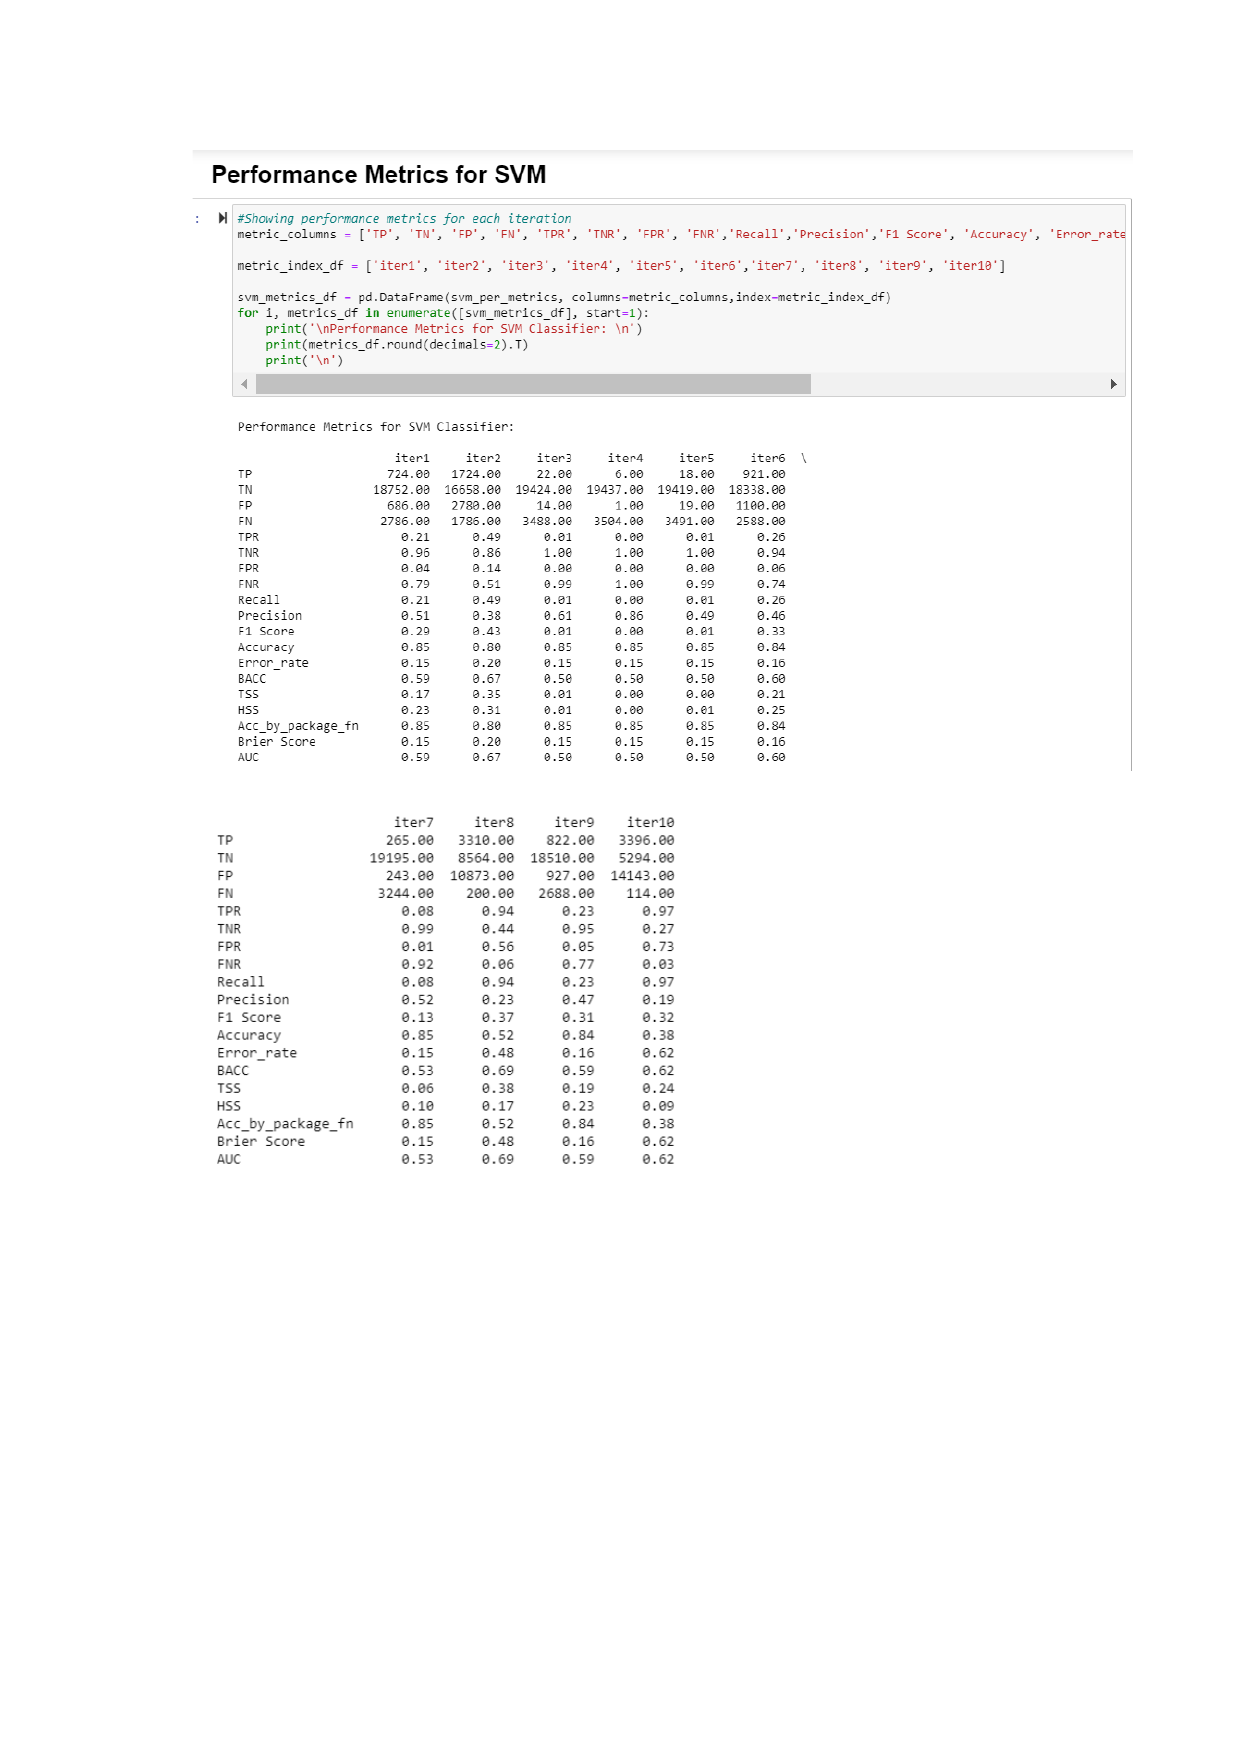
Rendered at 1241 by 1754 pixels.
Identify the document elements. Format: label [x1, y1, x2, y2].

picture [192, 801, 971, 1196]
picture [192, 150, 1133, 771]
